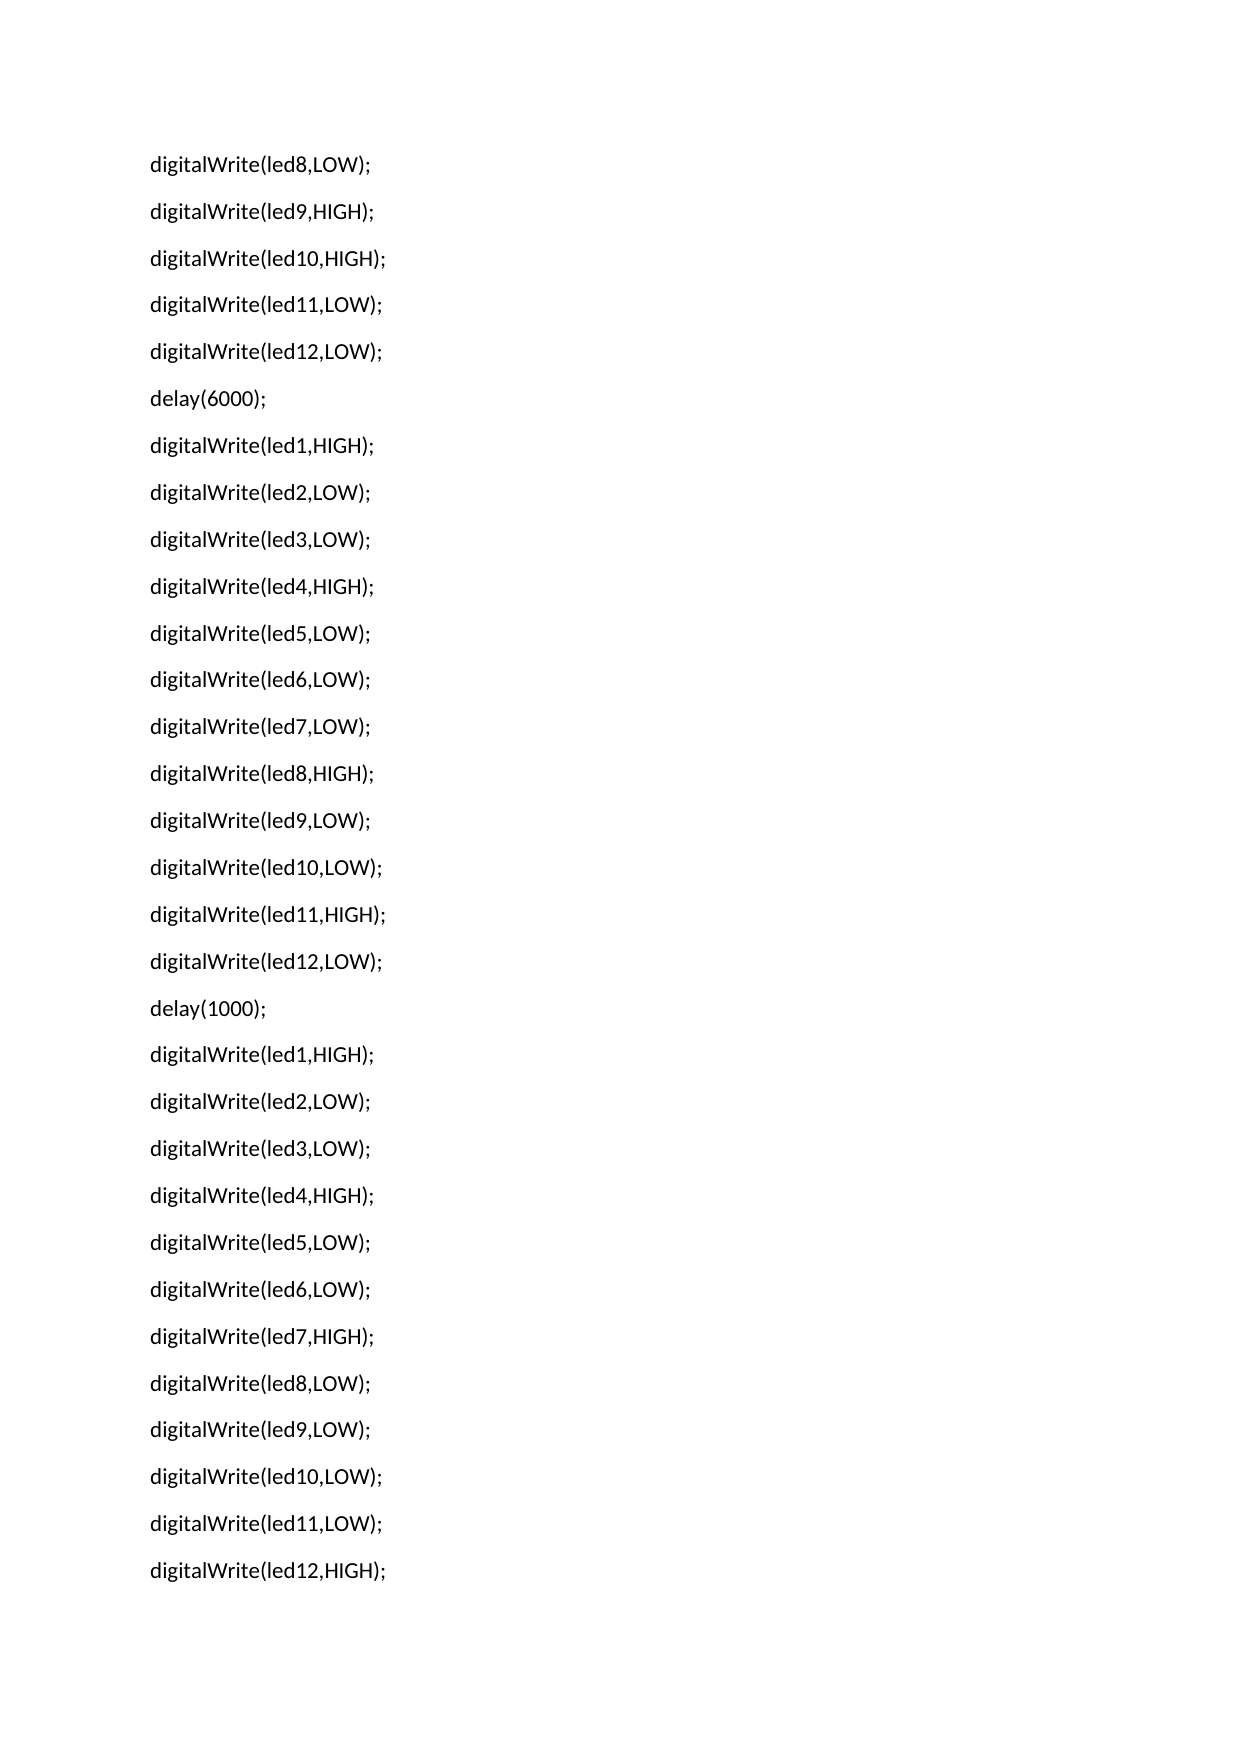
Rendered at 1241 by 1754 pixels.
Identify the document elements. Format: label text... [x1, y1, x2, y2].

text digitalWrite(led6,LOW); [150, 1275, 1090, 1303]
text digitalWrite(led5,LOW); [150, 619, 1090, 647]
text digitalWrite(led7,HIGH); [150, 1322, 1090, 1350]
text digitalWrite(led10,LOW); [150, 1462, 1090, 1491]
text digitalWrite(led6,LOW); [150, 666, 1090, 694]
text digitalWrite(led8,LOW); [150, 1369, 1090, 1397]
text digitalWrite(led9,LOW); [150, 806, 1090, 834]
text digitalWrite(led5,LOW); [150, 1228, 1090, 1256]
text digitalWrite(led2,LOW); [150, 1087, 1090, 1116]
text digitalWrite(led11,LOW); [150, 1509, 1090, 1537]
text digitalWrite(led1,HIGH); [150, 431, 1090, 459]
text delay(6000); [150, 384, 1090, 412]
text digitalWrite(led11,HIGH); [150, 900, 1090, 928]
text digitalWrite(led9,LOW); [150, 1416, 1090, 1444]
text digitalWrite(led11,LOW); [150, 291, 1090, 319]
text digitalWrite(led10,HIGH); [150, 244, 1090, 272]
text digitalWrite(led12,HIGH); [150, 1556, 1090, 1584]
text digitalWrite(led10,LOW); [150, 853, 1090, 881]
text digitalWrite(led4,HIGH); [150, 572, 1090, 600]
text digitalWrite(led4,HIGH); [150, 1181, 1090, 1209]
text digitalWrite(led3,LOW); [150, 1134, 1090, 1162]
text digitalWrite(led9,HIGH); [150, 197, 1090, 225]
text digitalWrite(led3,LOW); [150, 525, 1090, 553]
text delay(1000); [150, 994, 1090, 1022]
text digitalWrite(led7,LOW); [150, 712, 1090, 741]
text digitalWrite(led12,LOW); [150, 337, 1090, 366]
text digitalWrite(led8,LOW); [150, 150, 1090, 178]
text digitalWrite(led2,LOW); [150, 478, 1090, 506]
text digitalWrite(led1,HIGH); [150, 1041, 1090, 1069]
text digitalWrite(led12,LOW); [150, 947, 1090, 975]
text digitalWrite(led8,HIGH); [150, 759, 1090, 787]
